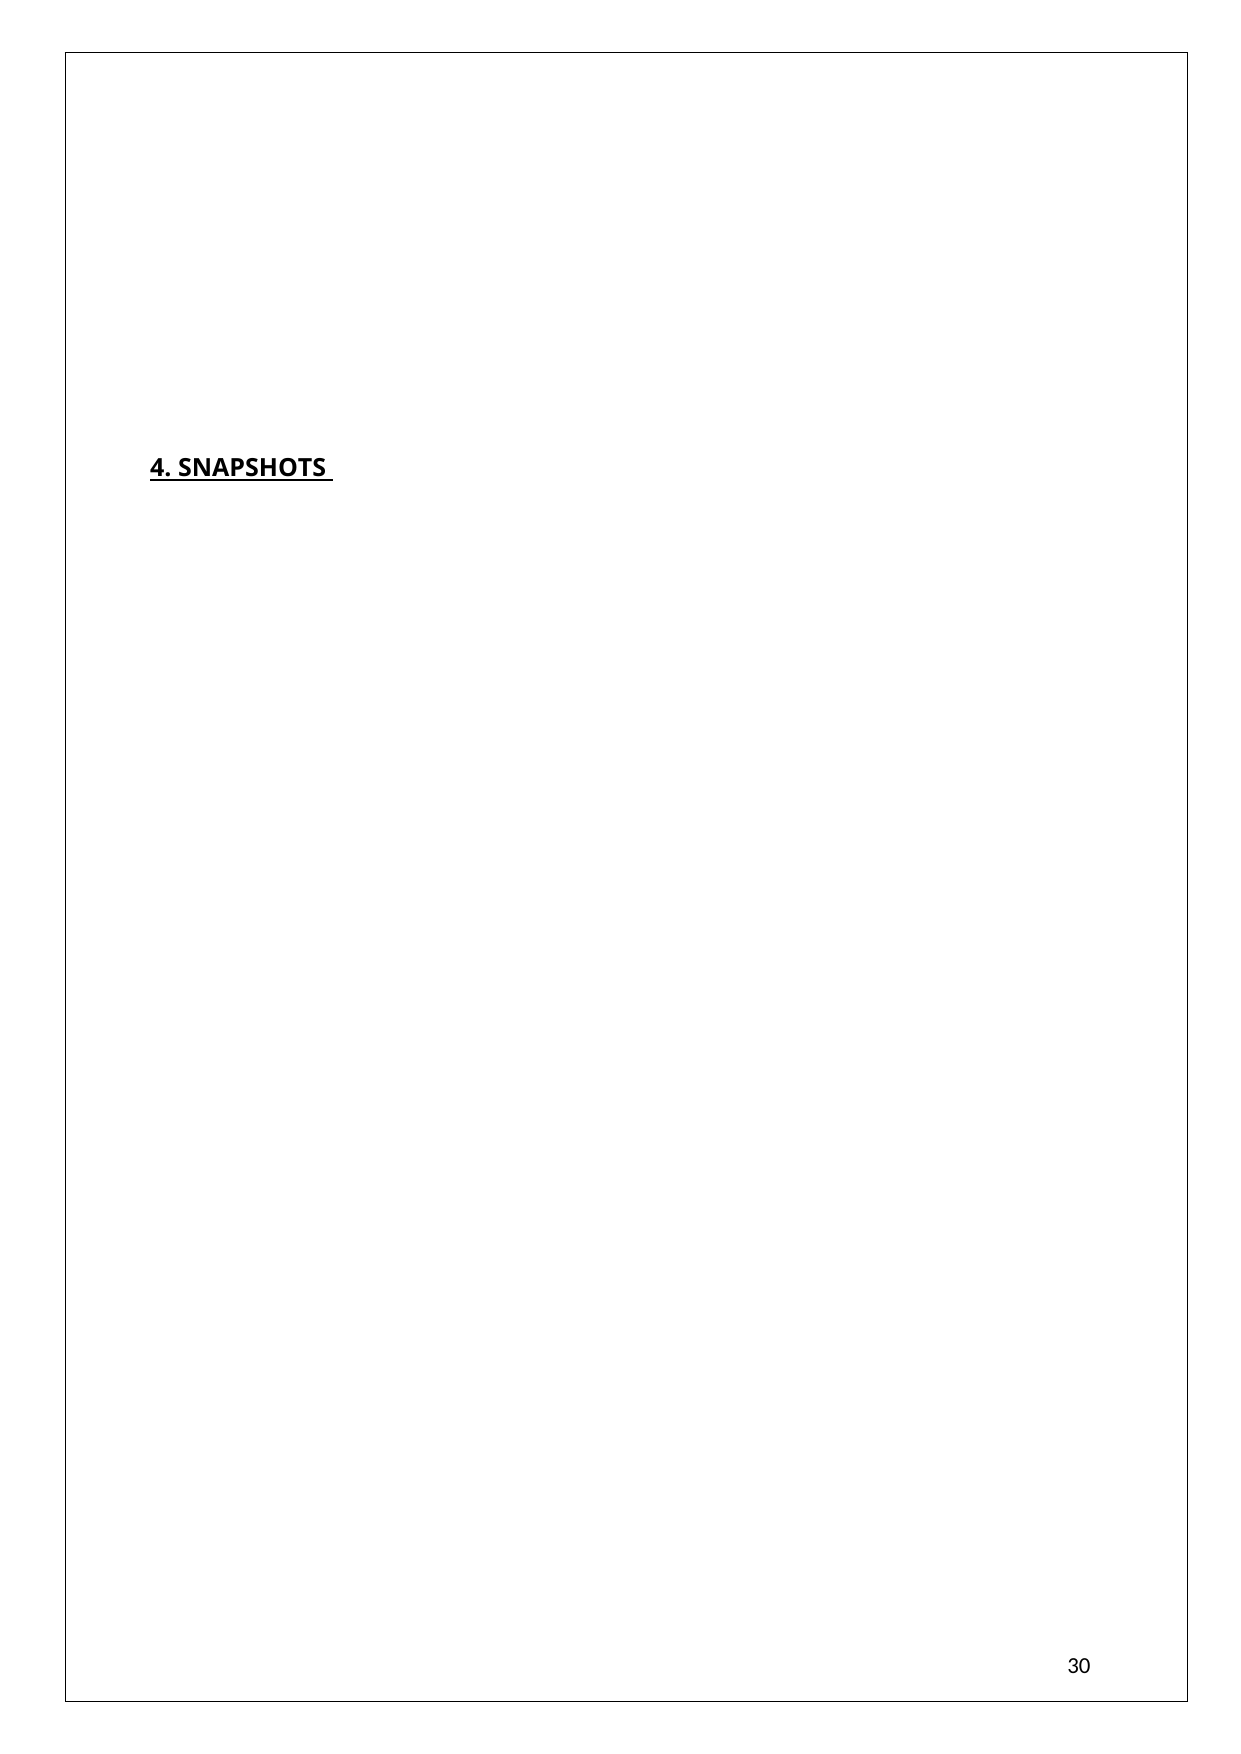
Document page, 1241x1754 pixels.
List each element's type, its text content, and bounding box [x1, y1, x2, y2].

text 4. SNAPSHOTS [150, 450, 1090, 484]
